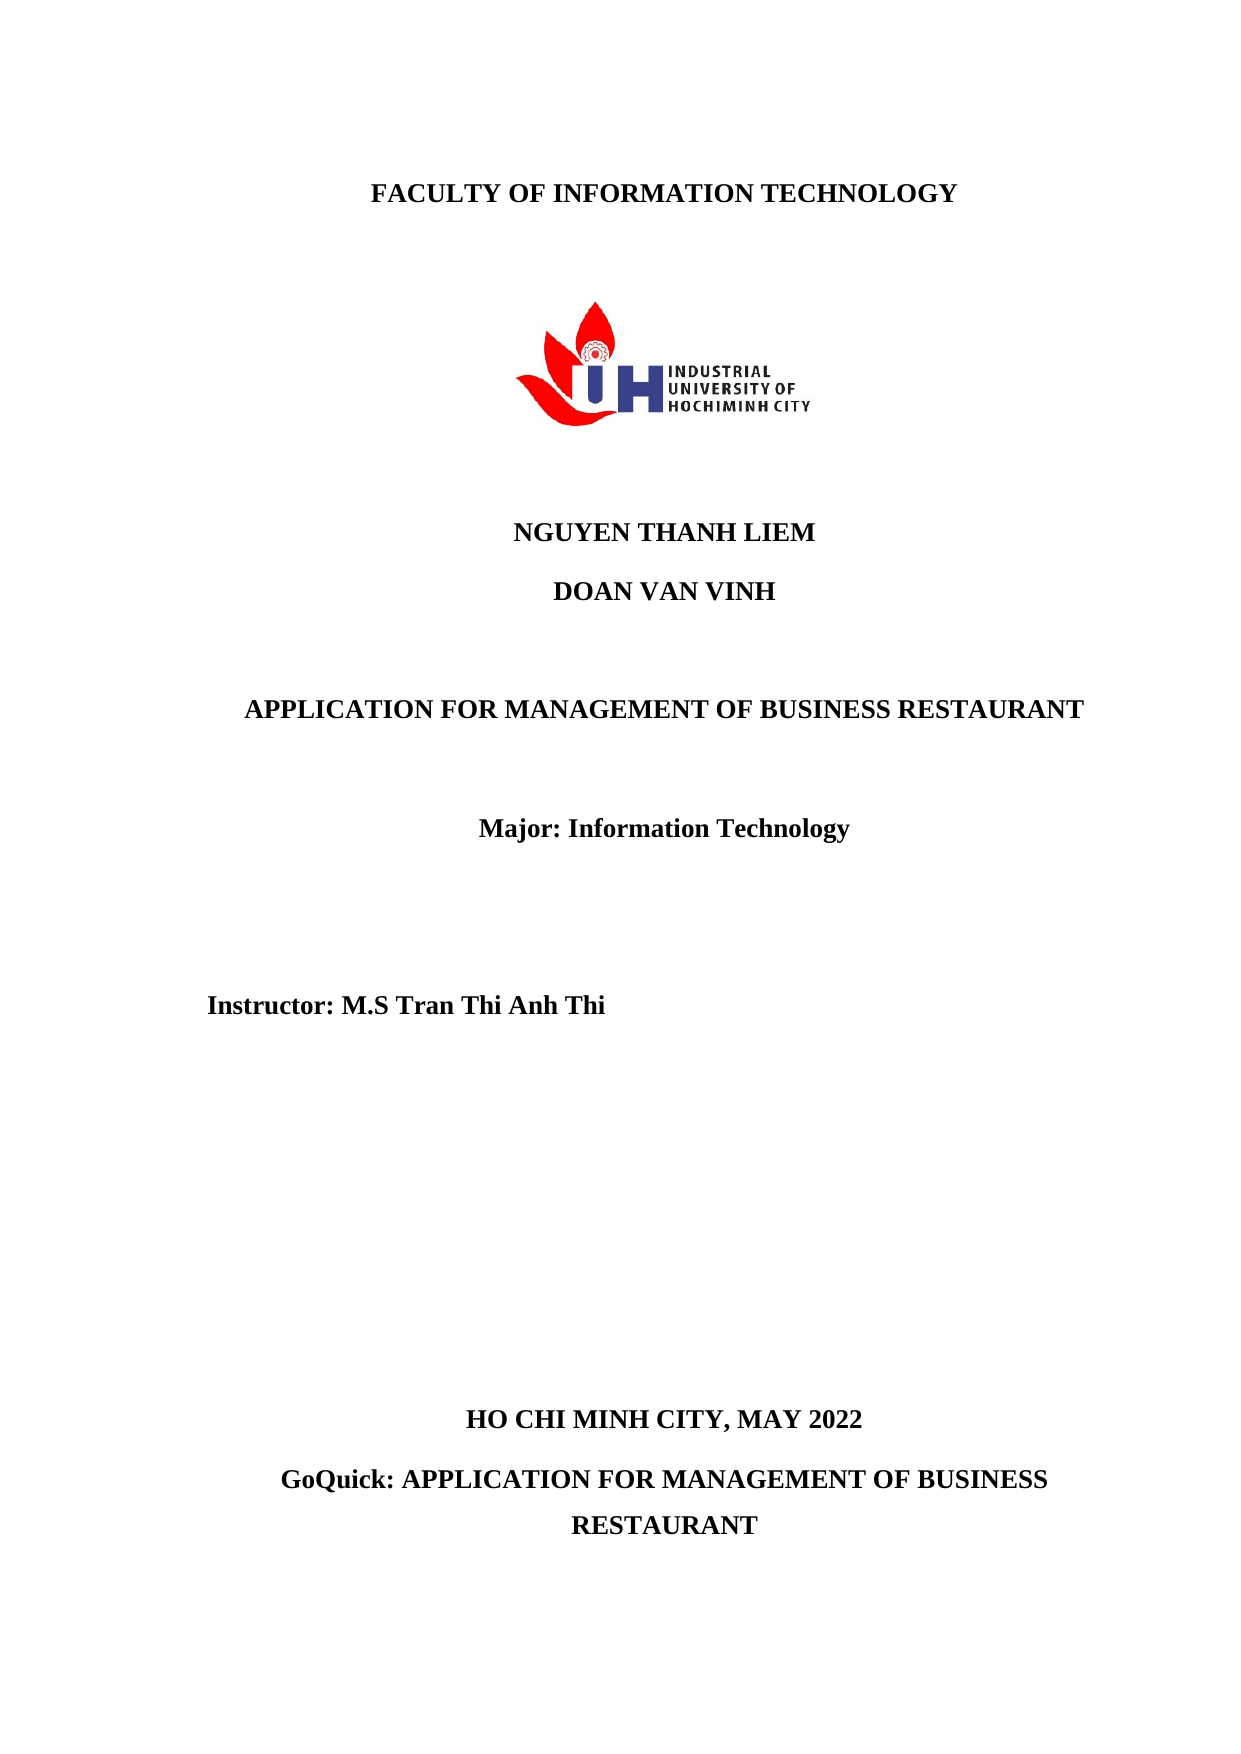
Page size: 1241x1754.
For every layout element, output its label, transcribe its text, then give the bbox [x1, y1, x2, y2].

text Instructor: M.S Tran Thi Anh Thi [207, 989, 1122, 1021]
text FACULTY OF INFORMATION TECHNOLOGY [207, 177, 1122, 208]
text APPLICATION FOR MANAGEMENT OF BUSINESS RESTAURANT [207, 694, 1122, 725]
text NGUYEN THANH LIEM [207, 516, 1122, 547]
picture [511, 295, 818, 429]
text HO CHI MINH CITY, MAY 2022 [207, 1404, 1122, 1435]
text GoQuick: APPLICATION FOR MANAGEMENT OF BUSINESS RESTAURANT [207, 1463, 1122, 1541]
text DOAN VAN VINH [207, 575, 1122, 606]
text Major: Information Technology [207, 812, 1122, 843]
